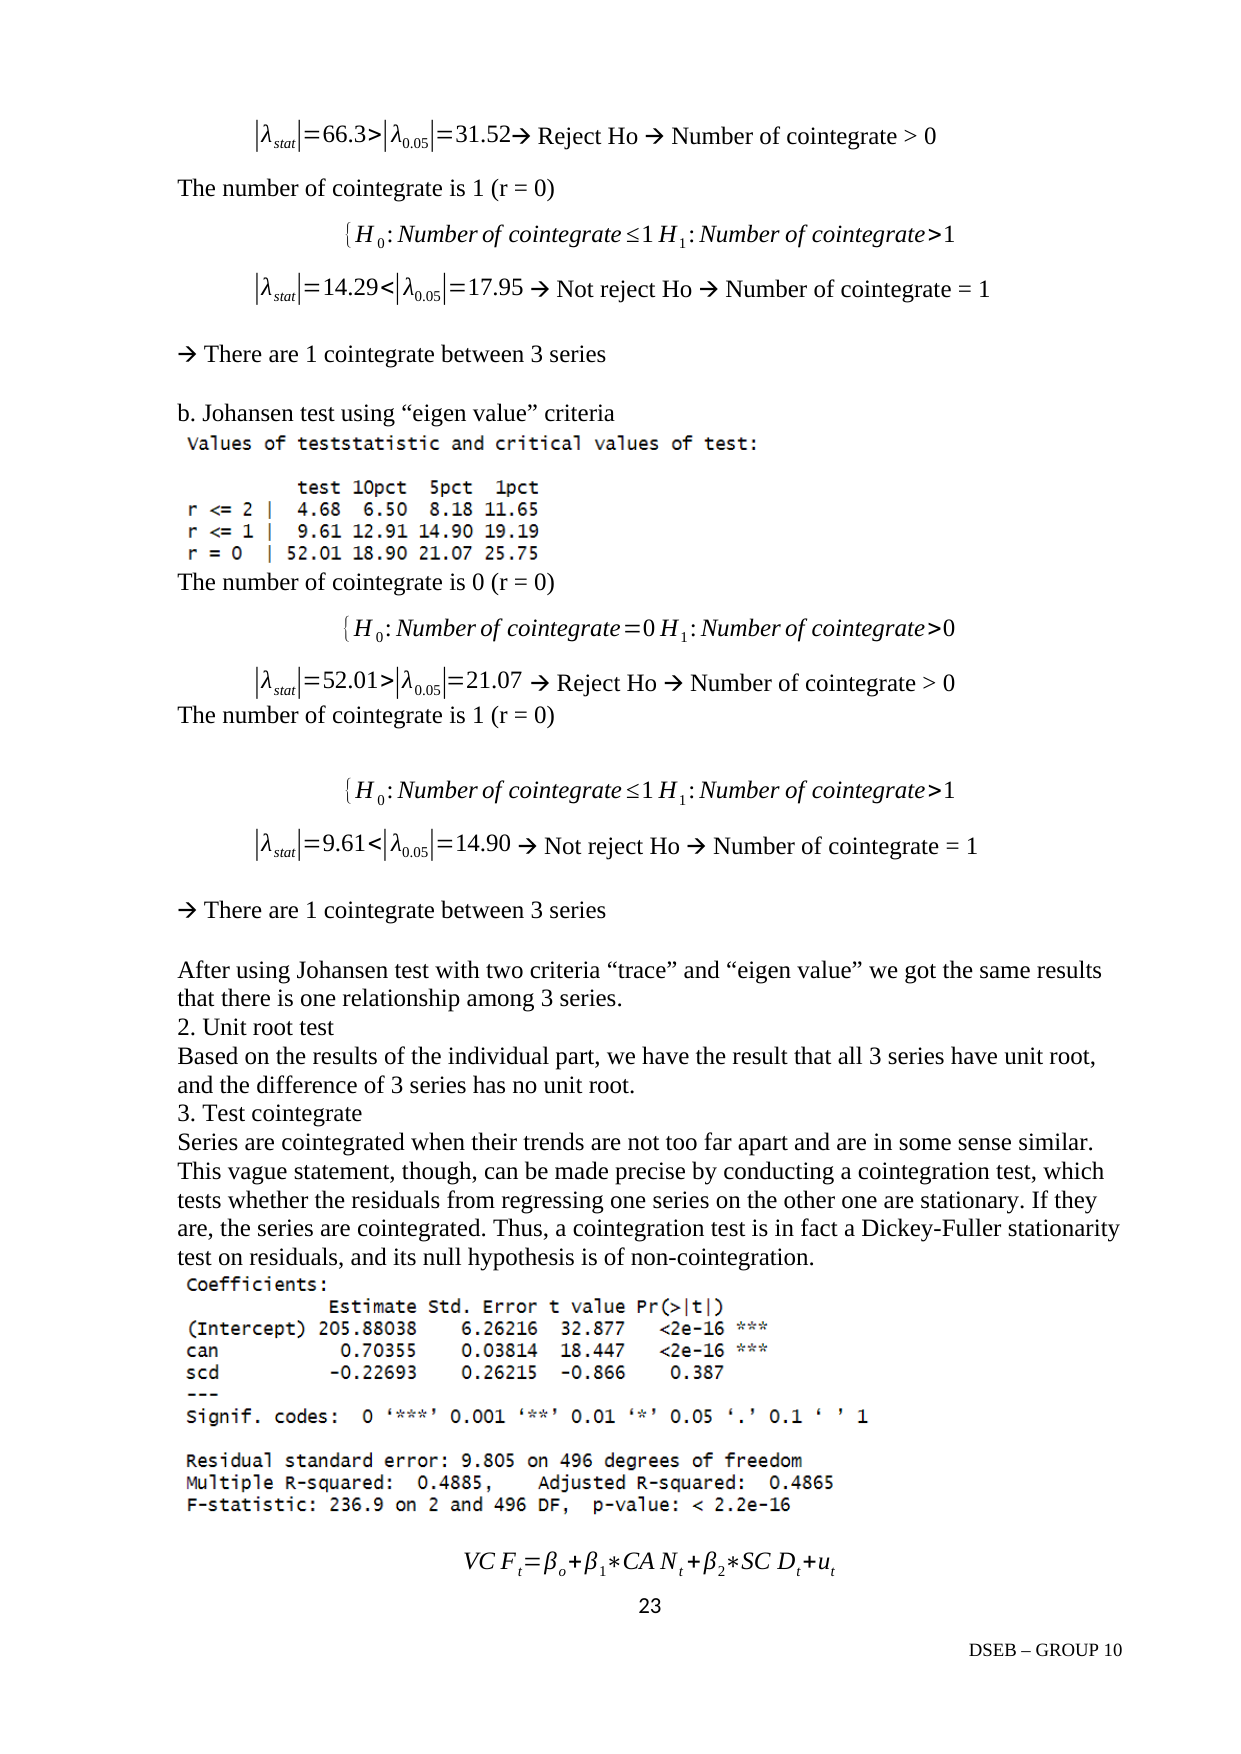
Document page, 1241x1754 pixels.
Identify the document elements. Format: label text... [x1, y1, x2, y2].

picture [177, 427, 782, 567]
text b. Johansen test using “eigen value” criteria [177, 398, 1122, 427]
text 🡪 Not reject Ho 🡪 Number of cointegrate = 1 [252, 271, 1122, 307]
text The number of cointegrate is 1 (r = 0) [177, 173, 1122, 202]
text After using Johansen test with two criteria “trace” and “eigen value” we got the same results that there is one relationship among 3 series. [177, 955, 1122, 1012]
text 🡪 Not reject Ho 🡪 Number of cointegrate = 1 [252, 827, 1122, 863]
picture [177, 1271, 887, 1530]
text 🡪 There are 1 cointegrate between 3 series [177, 892, 1122, 926]
text 2. Unit root test [177, 1012, 1122, 1041]
text 🡪 Reject Ho 🡪 Number of cointegrate > 0 [252, 118, 1122, 154]
text The number of cointegrate is 0 (r = 0) [177, 567, 1122, 596]
text 🡪 There are 1 cointegrate between 3 series [177, 336, 1122, 370]
text The number of cointegrate is 1 (r = 0) [177, 701, 1122, 729]
text 🡪 Reject Ho 🡪 Number of cointegrate > 0 [252, 665, 1122, 701]
text Based on the results of the individual part, we have the result that all 3 series have unit root, and the difference of 3 series has no unit root. [177, 1041, 1122, 1098]
text 3. Test cointegrate [177, 1098, 1122, 1127]
text Series are cointegrated when their trends are not too far apart and are in some sense similar. This vague statement, though, can be made precise by conducting a cointegration test, which tests whether the residuals from regressing one series on the other one are stationary. If they are, the series are cointegrated. Thus, a cointegration test is in fact a Dickey-Fuller stationarity test on residuals, and its null hypothesis is of non-cointegration. [177, 1127, 1122, 1271]
